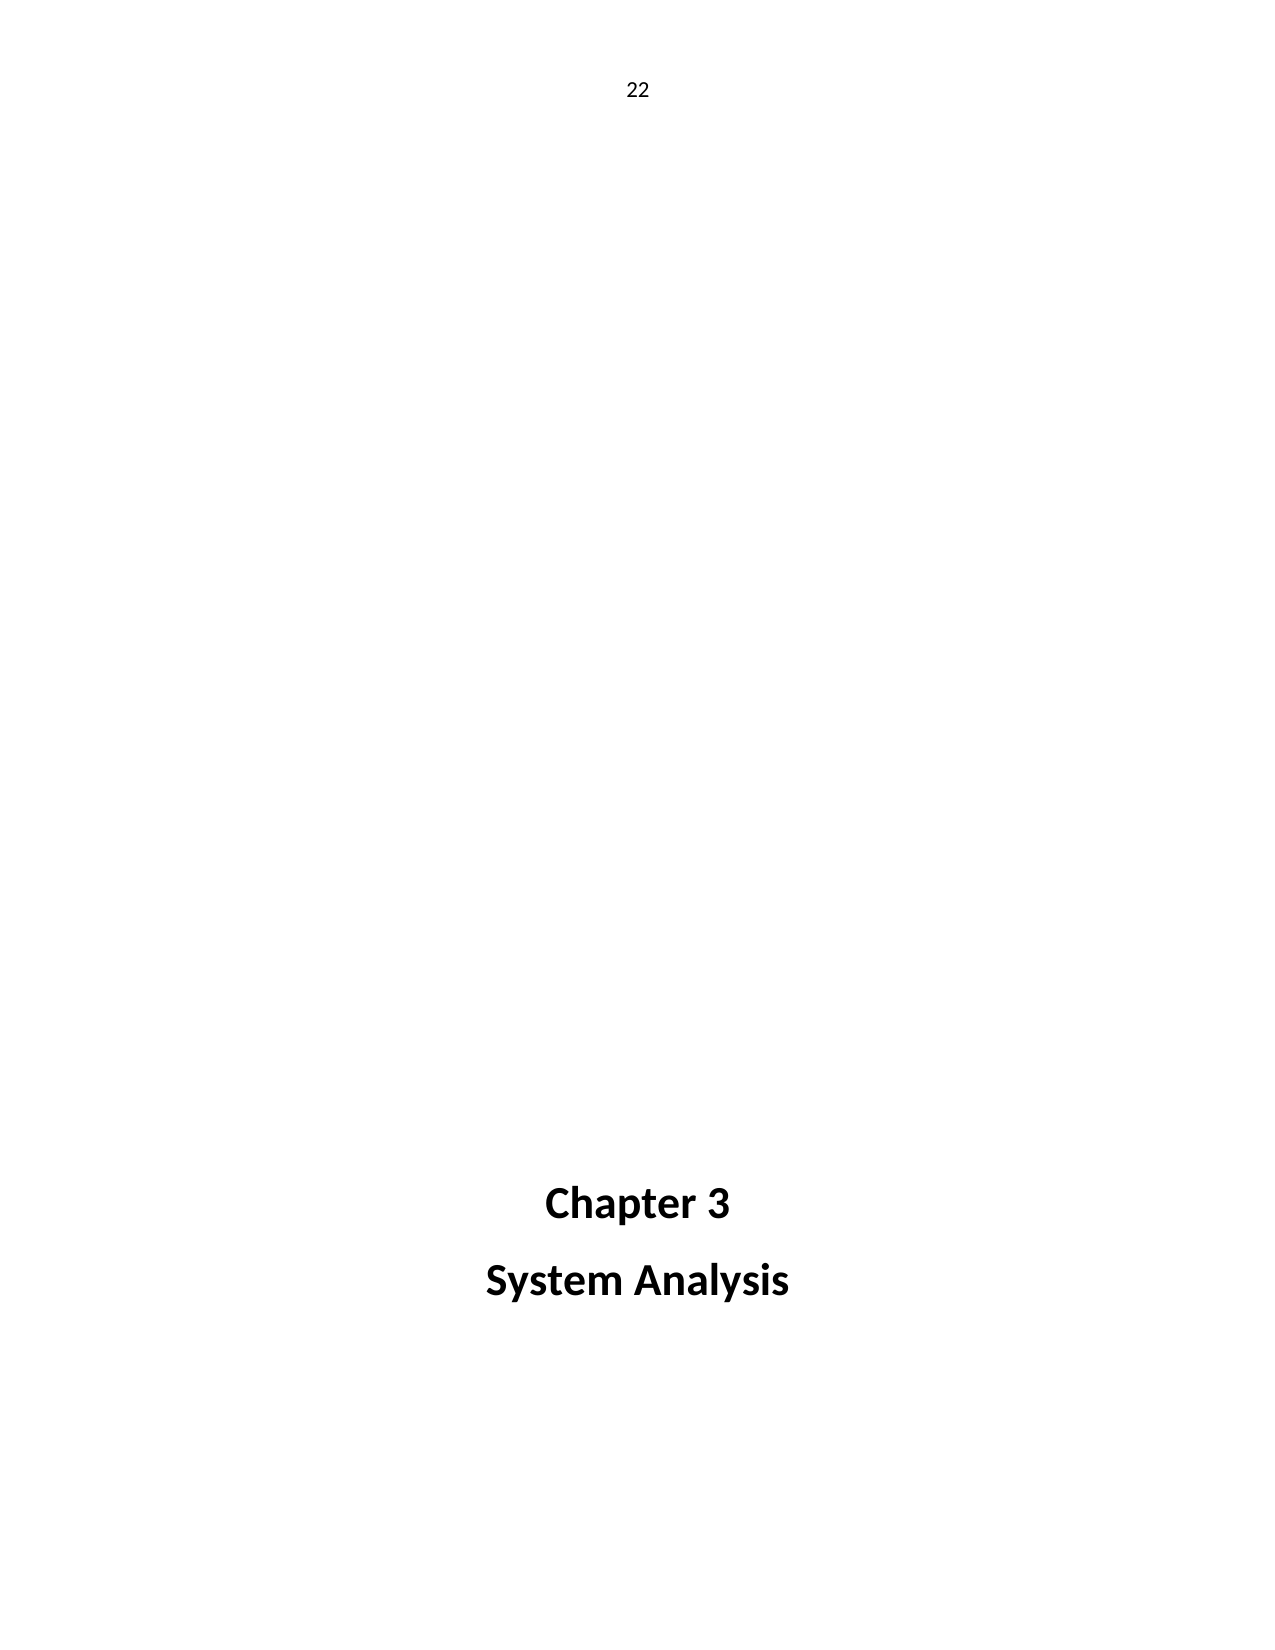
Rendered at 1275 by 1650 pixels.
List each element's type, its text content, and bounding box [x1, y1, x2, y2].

text Chapter 3 [150, 1174, 1125, 1230]
text System Analysis [150, 1251, 1125, 1307]
